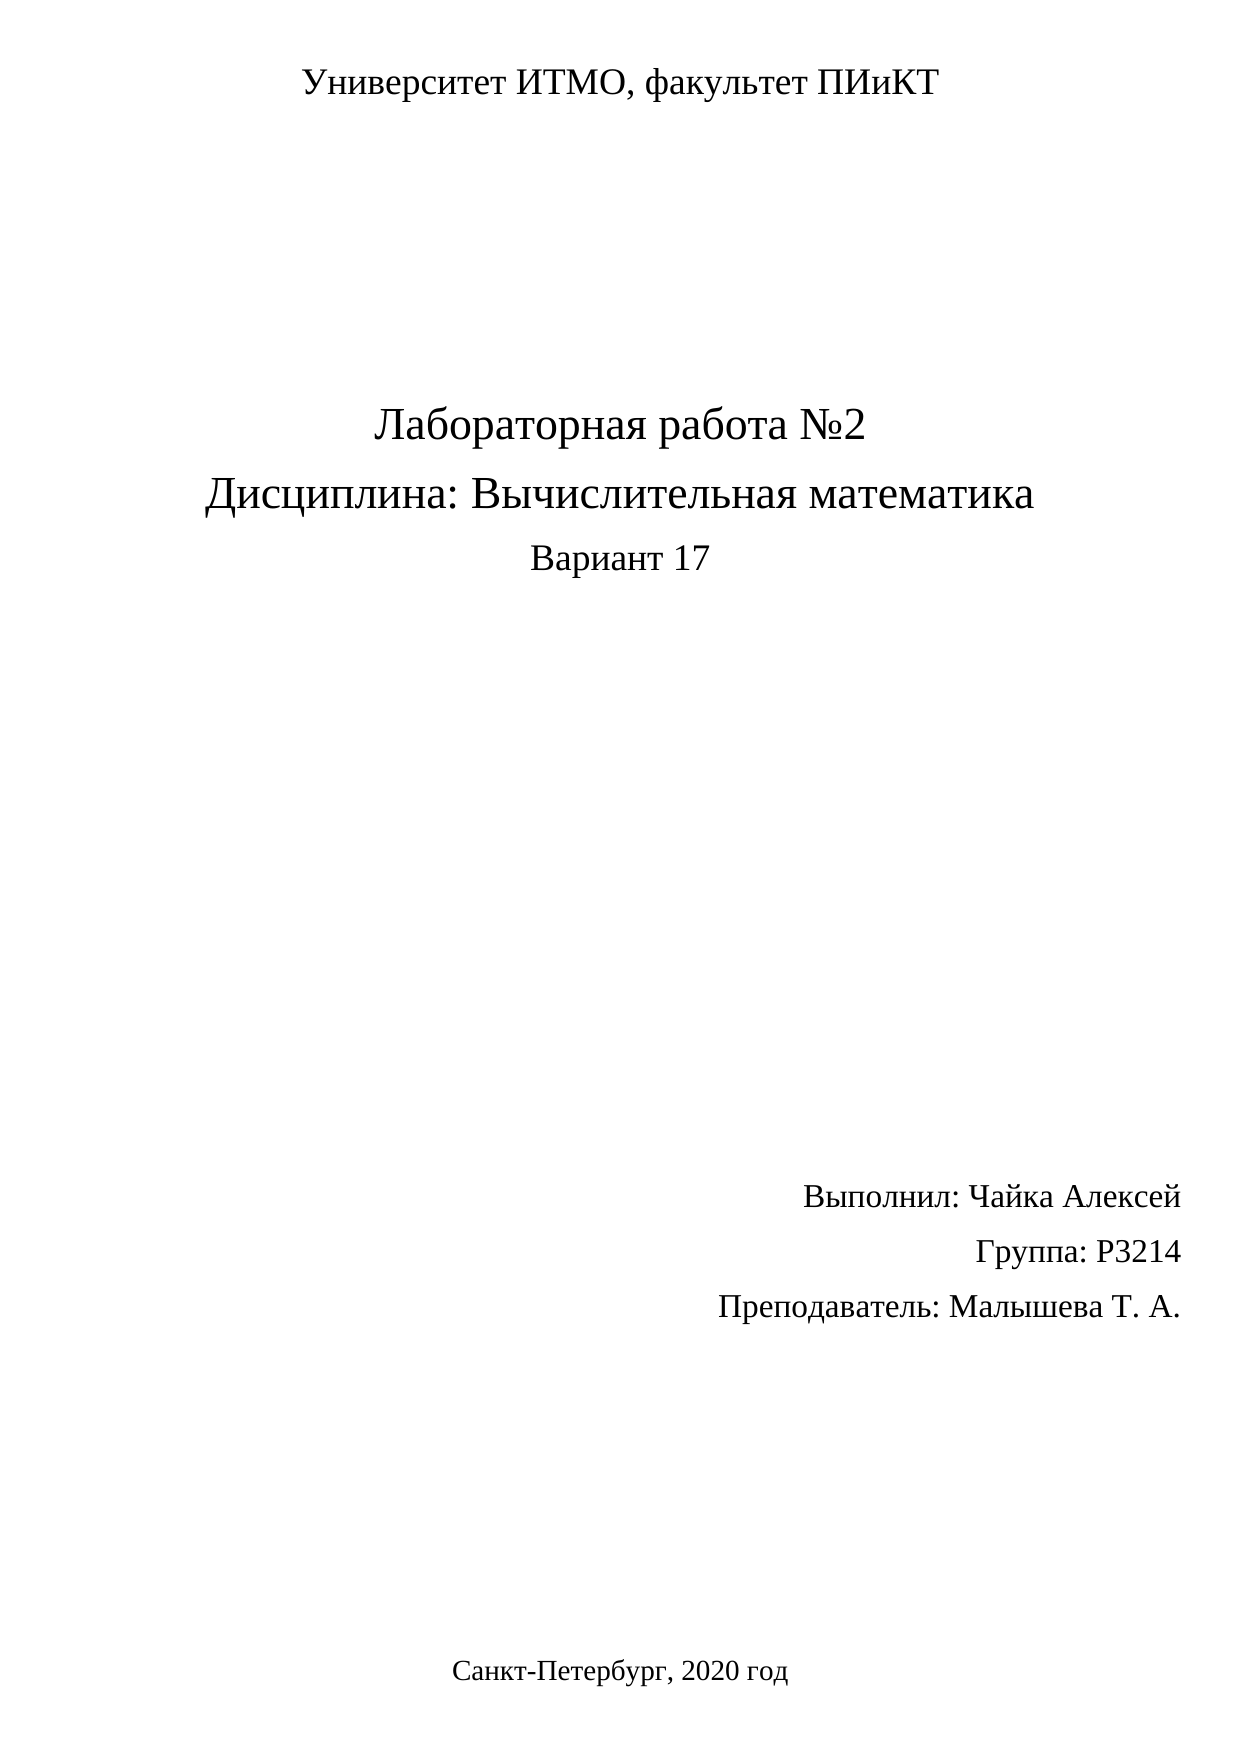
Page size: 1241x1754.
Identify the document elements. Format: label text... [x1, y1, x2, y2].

text Дисциплина: Вычислительная математика [59, 466, 1181, 518]
text Университет ИТМО, факультет ПИиКТ [59, 59, 1181, 102]
text Преподаватель: Малышева Т. А. [428, 1286, 1181, 1324]
text Лабораторная работа №2 [59, 396, 1181, 449]
text Группа: Р3214 [59, 1231, 1181, 1269]
text Выполнил: Чайка Алексей [207, 1176, 1181, 1214]
text Санкт-Петербург, 2020 год [59, 1653, 1181, 1687]
text Вариант 17 [59, 535, 1181, 578]
